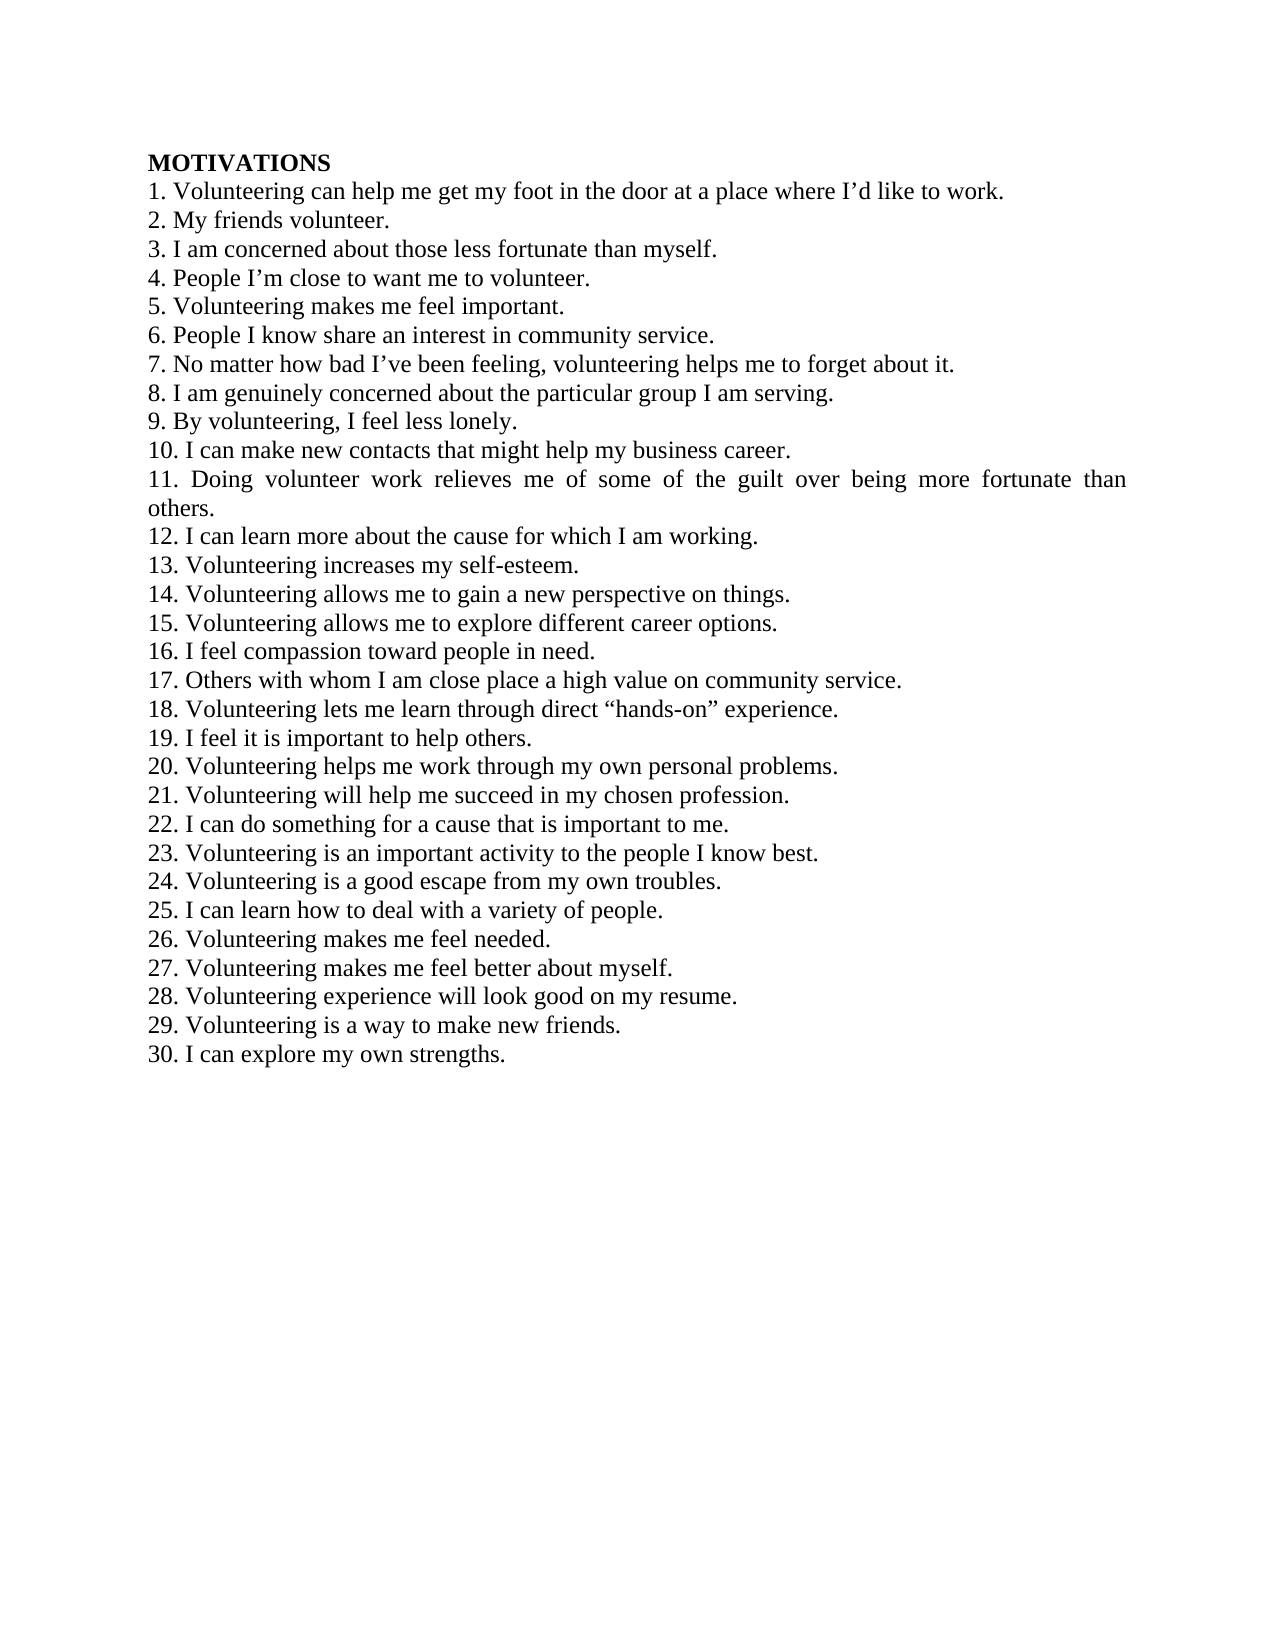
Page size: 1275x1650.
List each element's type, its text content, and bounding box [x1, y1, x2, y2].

text 10. I can make new contacts that might help my business career. [148, 435, 1127, 464]
text 25. I can learn how to deal with a variety of people. [148, 895, 1127, 924]
text 4. People I’m close to want me to volunteer. [148, 263, 1127, 291]
text 27. Volunteering makes me feel better about myself. [148, 953, 1127, 981]
text 30. I can explore my own strengths. [148, 1039, 1127, 1068]
text 1. Volunteering can help me get my foot in the door at a place where I’d like to work. [148, 176, 1127, 205]
text 26. Volunteering makes me feel needed. [148, 924, 1127, 953]
text 23. Volunteering is an important activity to the people I know best. [148, 838, 1127, 866]
text 17. Others with whom I am close place a high value on community service. [148, 665, 1127, 694]
text 15. Volunteering allows me to explore different career options. [148, 608, 1127, 636]
text 29. Volunteering is a way to make new friends. [148, 1010, 1127, 1039]
text 11. Doing volunteer work relieves me of some of the guilt over being more fortunate than others. [148, 464, 1127, 521]
text 16. I feel compassion toward people in need. [148, 636, 1127, 665]
text 22. I can do something for a cause that is important to me. [148, 809, 1127, 838]
text 5. Volunteering makes me feel important. [148, 291, 1127, 320]
text 28. Volunteering experience will look good on my resume. [148, 981, 1127, 1010]
text 12. I can learn more about the cause for which I am working. [148, 521, 1127, 550]
text 6. People I know share an interest in community service. [148, 320, 1127, 349]
text 24. Volunteering is a good escape from my own troubles. [148, 866, 1127, 895]
text 19. I feel it is important to help others. [148, 723, 1127, 751]
text 14. Volunteering allows me to gain a new perspective on things. [148, 579, 1127, 608]
text 21. Volunteering will help me succeed in my chosen profession. [148, 780, 1127, 809]
text 9. By volunteering, I feel less lonely. [148, 406, 1127, 435]
text 20. Volunteering helps me work through my own personal problems. [148, 751, 1127, 780]
text 2. My friends volunteer. [148, 205, 1127, 234]
text MOTIVATIONS [148, 148, 1127, 176]
text 7. No matter how bad I’ve been feeling, volunteering helps me to forget about it. [148, 349, 1127, 378]
text 8. I am genuinely concerned about the particular group I am serving. [148, 378, 1127, 406]
text 3. I am concerned about those less fortunate than myself. [148, 234, 1127, 263]
text 13. Volunteering increases my self-esteem. [148, 550, 1127, 579]
text 18. Volunteering lets me learn through direct “hands-on” experience. [148, 694, 1127, 723]
